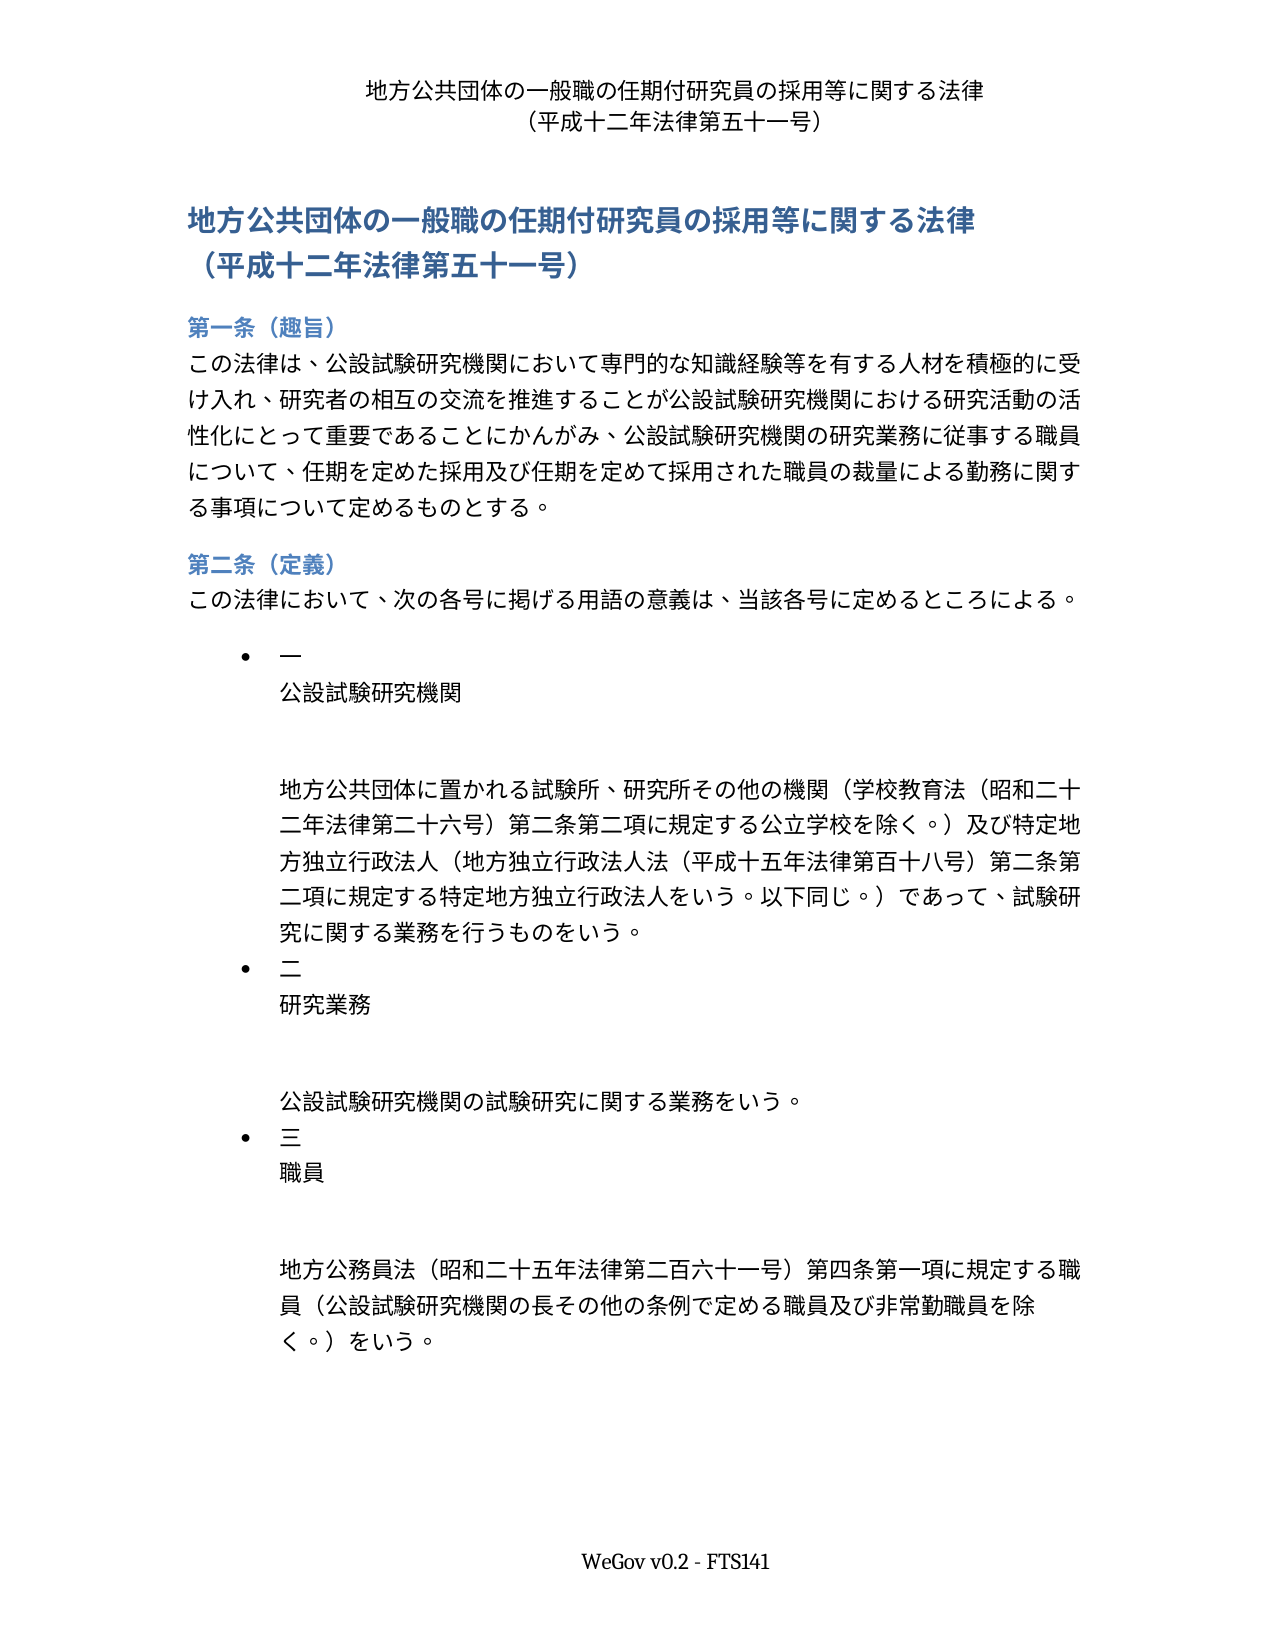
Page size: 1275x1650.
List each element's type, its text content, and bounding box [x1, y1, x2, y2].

subtitle 地方公共団体の一般職の任期付研究員の採用等に関する法律 （平成十二年法律第五十一号） [187, 200, 1087, 285]
list 三 職員 地方公務員法（昭和二十五年法律第二百六十一号）第四条第一項に規定する職員（公設試験研究機関の長その他の条例で定める職員及び非常勤職員を除く。）をいう。 [242, 1121, 1087, 1357]
text この法律において、次の各号に掲げる用語の意義は、当該各号に定めるところによる。 [187, 584, 1087, 616]
list 一 公設試験研究機関 地方公共団体に置かれる試験所、研究所その他の機関（学校教育法（昭和二十二年法律第二十六号）第二条第二項に規定する公立学校を除く。）及び特定地方独立行政法人（地方独立行政法人法（平成十五年法律第百十八号）第二条第二項に規定する特定地方独立行政法人をいう。以下同じ。）であって、試験研究に関する業務を行うものをいう。 [242, 641, 1087, 948]
list 二 研究業務 公設試験研究機関の試験研究に関する業務をいう。 [242, 953, 1087, 1117]
subtitle 第一条（趣旨） [187, 312, 1087, 343]
subtitle 第二条（定義） [187, 548, 1087, 580]
text この法律は、公設試験研究機関において専門的な知識経験等を有する人材を積極的に受け入れ、研究者の相互の交流を推進することが公設試験研究機関における研究活動の活性化にとって重要であることにかんがみ、公設試験研究機関の研究業務に従事する職員について、任期を定めた採用及び任期を定めて採用された職員の裁量による勤務に関する事項について定めるものとする。 [187, 348, 1087, 523]
